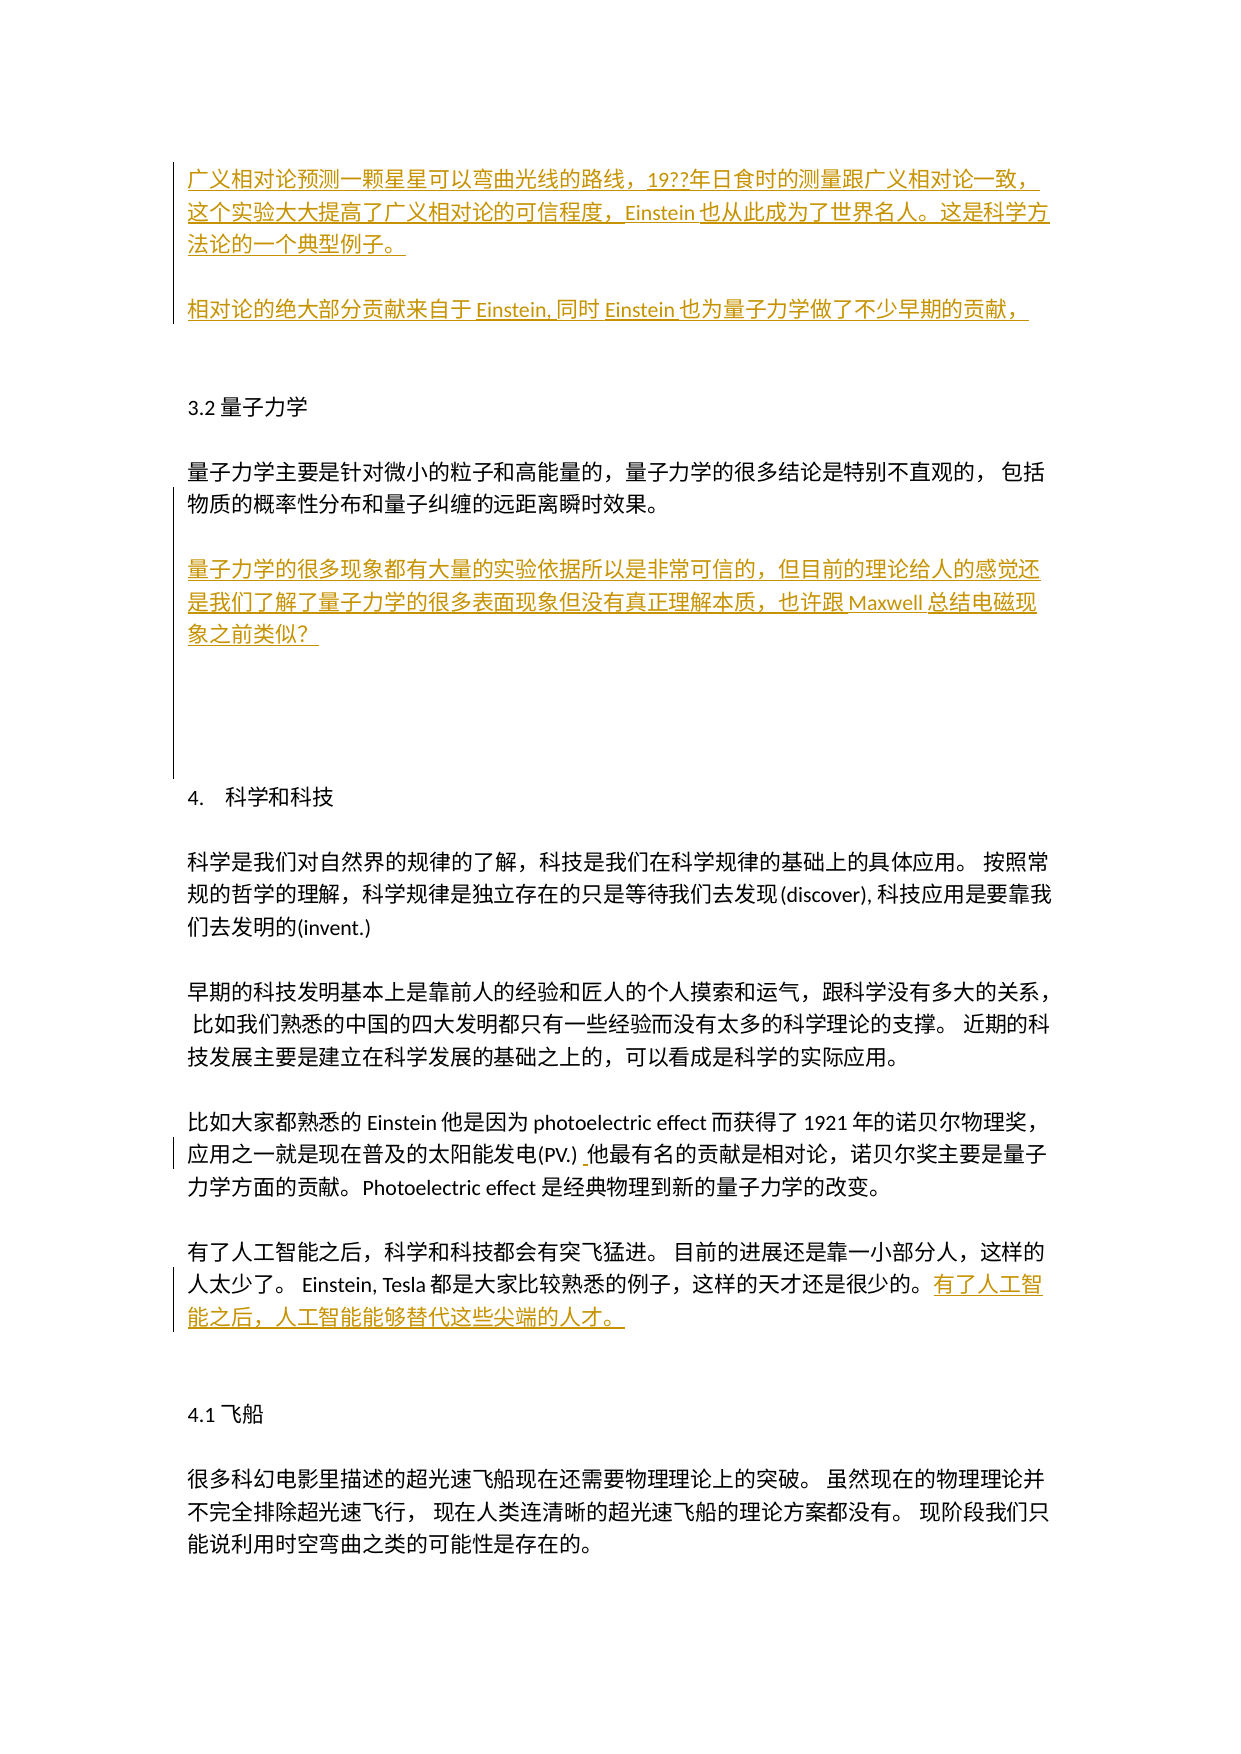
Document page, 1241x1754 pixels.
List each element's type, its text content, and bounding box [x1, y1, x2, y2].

text 量子力学主要是针对微小的粒子和高能量的，量子力学的很多结论是特别不直观的， 包括物质的概率性分布和量子纠缠的远距离瞬时效果。 [187, 454, 1053, 519]
list 科学是我们对自然界的规律的了解，科技是我们在科学规律的基础上的具体应用。 按照常规的哲学的理解，科学规律是独立存在的只是等待我们去发现(discover), 科技应用是要靠我们去发明的(invent.) [187, 844, 1053, 942]
text 有了人工智能之后，科学和科技都会有突飞猛进。 目前的进展还是靠一小部分人，这样的人太少了。 Einstein, Tesla都是大家比较熟悉的例子，这样的天才还是很少的。 [187, 1234, 1053, 1332]
text 很多科幻电影里描述的超光速飞船现在还需要物理理论上的突破。 虽然现在的物理理论并不完全排除超光速飞行， 现在人类连清晰的超光速飞船的理论方案都没有。 现阶段我们只能说利用时空弯曲之类的可能性是存在的。 [187, 1462, 1053, 1559]
text 早期的科技发明基本上是靠前人的经验和匠人的个人摸索和运气，跟科学没有多大的关系， 比如我们熟悉的中国的四大发明都只有一些经验而没有太多的科学理论的支撑。 近期的科技发展主要是建立在科学发展的基础之上的，可以看成是科学的实际应用。 [187, 974, 1053, 1072]
text 3.2 量子力学 [187, 389, 1053, 422]
text 比如大家都熟悉的Einstein他是因为photoelectric effect而获得了1921年的诺贝尔物理奖， 应用之一就是现在普及的太阳能发电(PV.) 他最有名的贡献是相对论，诺贝尔奖主要是量子力学方面的贡献。Photoelectric effect 是经典物理到新的量子力学的改变。 [187, 1104, 1053, 1202]
list 科学和科技 [187, 779, 1053, 812]
text 4.1 飞船 [187, 1397, 1053, 1429]
